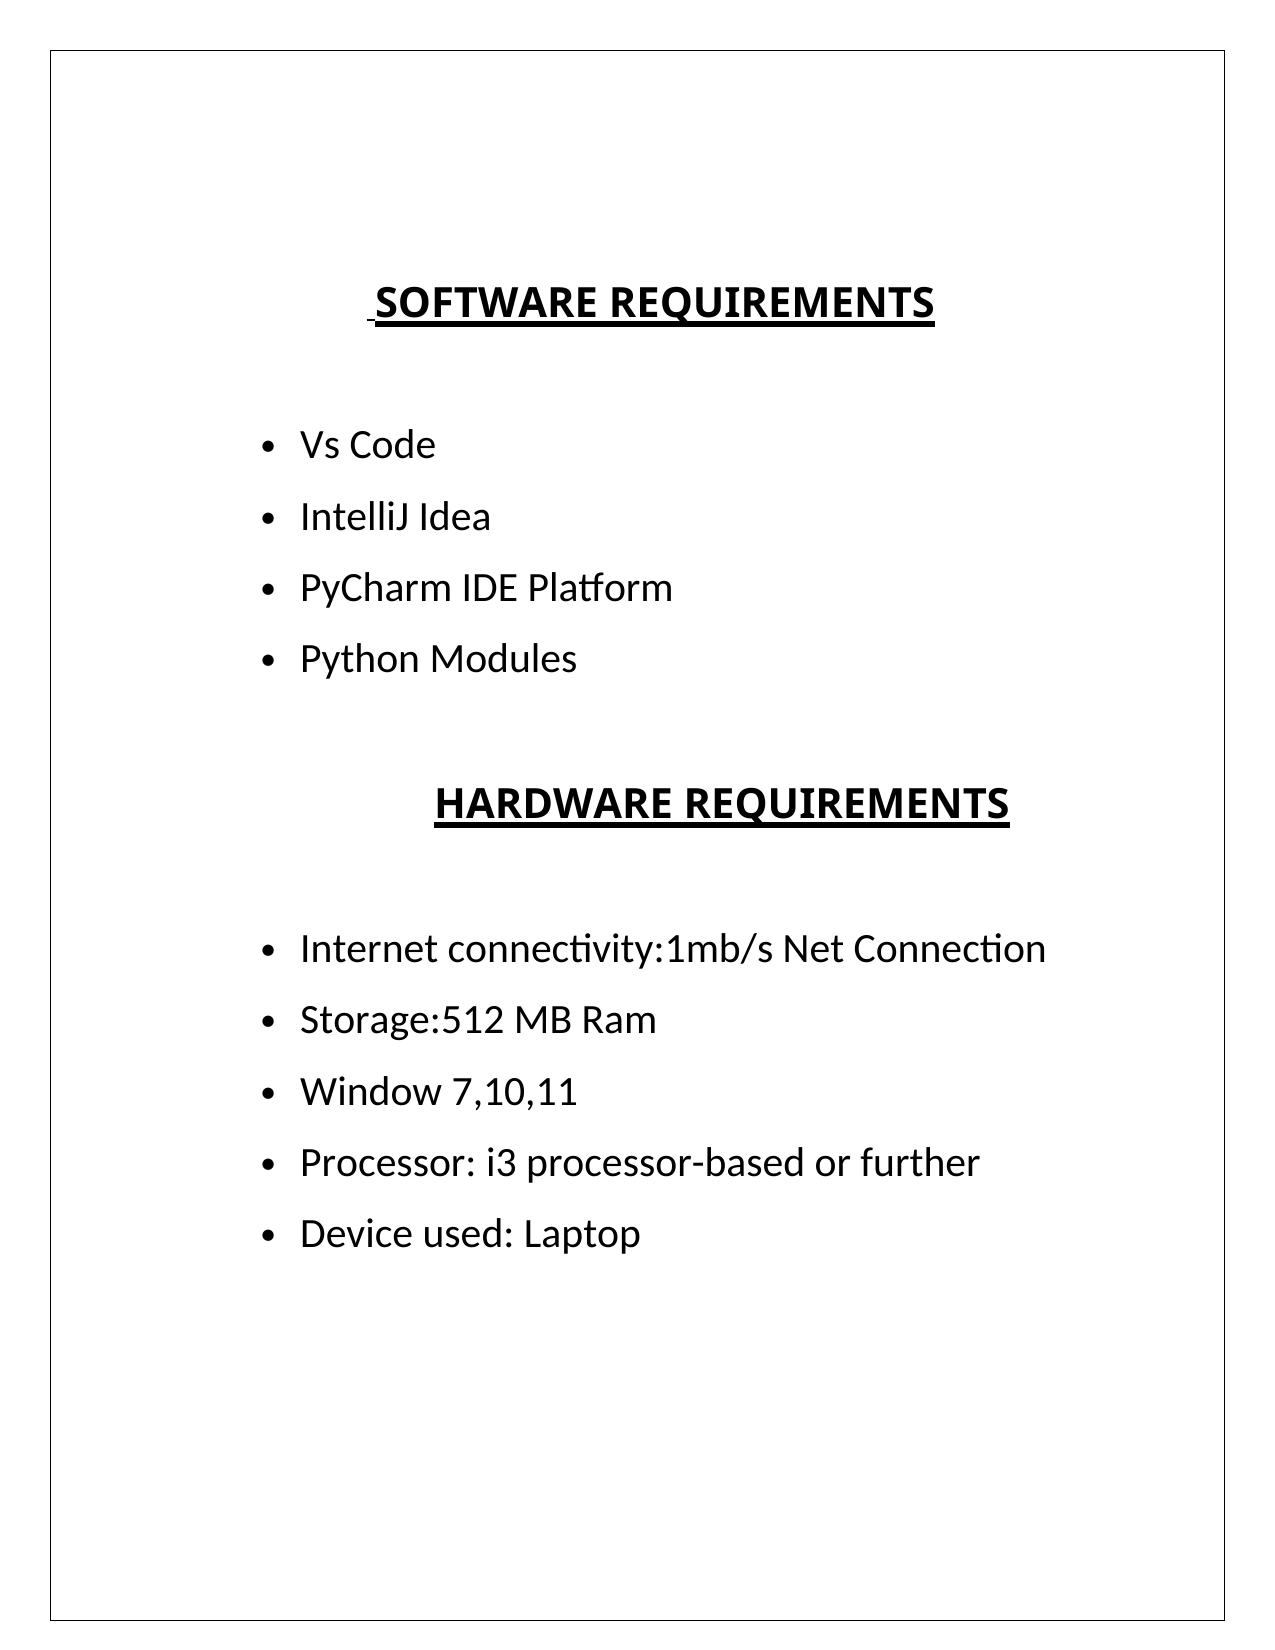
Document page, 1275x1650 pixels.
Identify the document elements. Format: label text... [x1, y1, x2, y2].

list Processor: i3 processor-based or further [262, 1136, 1144, 1187]
list Device used: Laptop [262, 1207, 1144, 1258]
list Python Modules [262, 632, 1144, 683]
list Window 7,10,11 [262, 1064, 1144, 1115]
list PyCharm IDE Platform [262, 561, 1144, 611]
list Vs Code [262, 418, 1144, 469]
list HARDWARE REQUIREMENTS [300, 774, 1144, 831]
list Internet connectivity:1mb/s Net Connection [262, 922, 1144, 973]
list IntelliJ Idea [262, 489, 1144, 540]
subtitle SOFTWARE REQUIREMENTS [157, 273, 1144, 330]
list Storage:512 MB Ram [262, 993, 1144, 1044]
